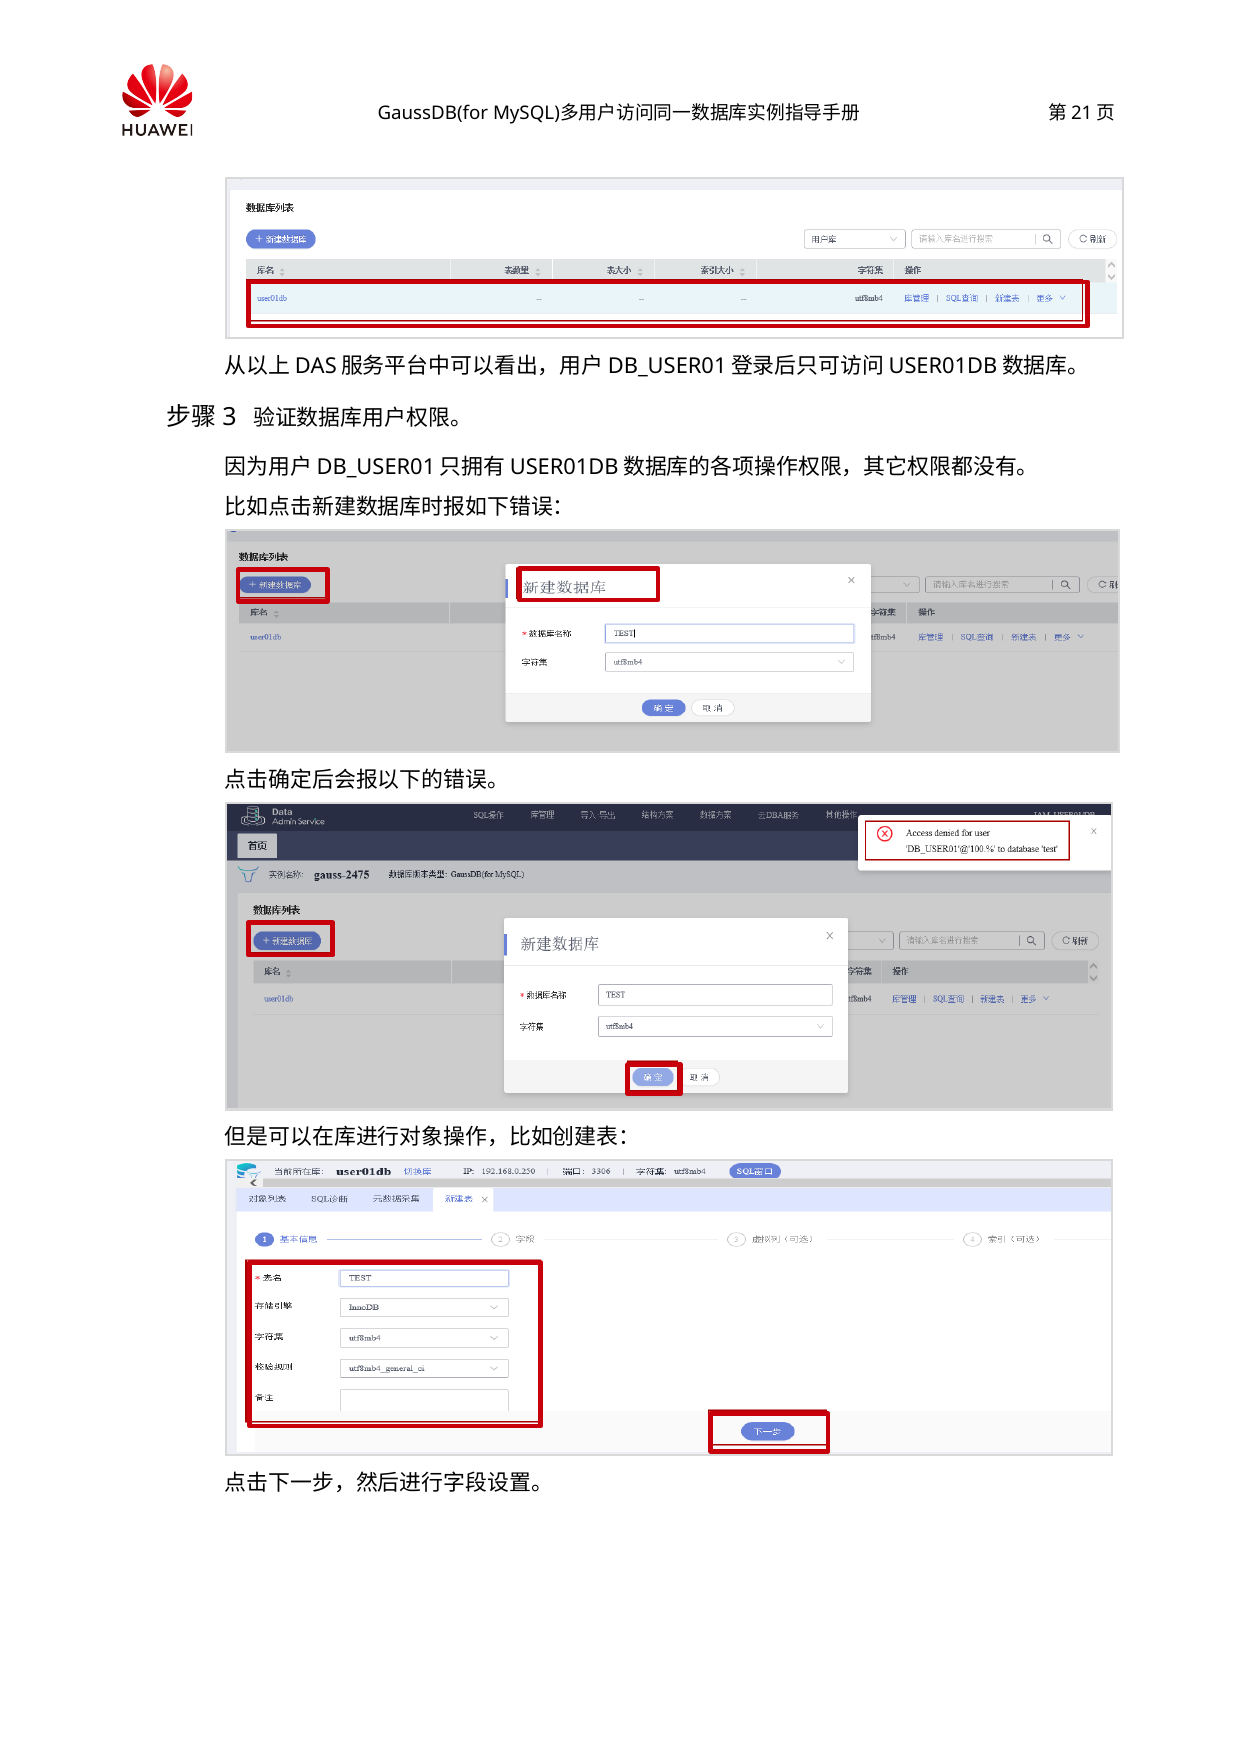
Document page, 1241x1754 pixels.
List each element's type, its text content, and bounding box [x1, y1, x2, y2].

text 但是可以在库进行对象操作，比如创建表： [224, 1119, 1122, 1151]
text 因为用户DB_USER01只拥有USER01DB数据库的各项操作权限，其它权限都没有。 [224, 449, 1122, 481]
picture [227, 179, 1122, 337]
picture [227, 531, 1118, 751]
picture [227, 1161, 1111, 1454]
text 点击下一步，然后进行字段设置。 [224, 1465, 1122, 1496]
picture [122, 64, 193, 136]
picture [227, 804, 1111, 1108]
text 比如点击新建数据库时报如下错误： [224, 489, 1122, 521]
picture [713, 1416, 826, 1449]
text 从以上DAS服务平台中可以看出，用户DB_USER01登录后只可访问USER01DB数据库。 [224, 348, 1122, 379]
text 点击确定后会报以下的错误。 [224, 762, 1122, 793]
text 验证数据库用户权限。 [236, 396, 1122, 432]
